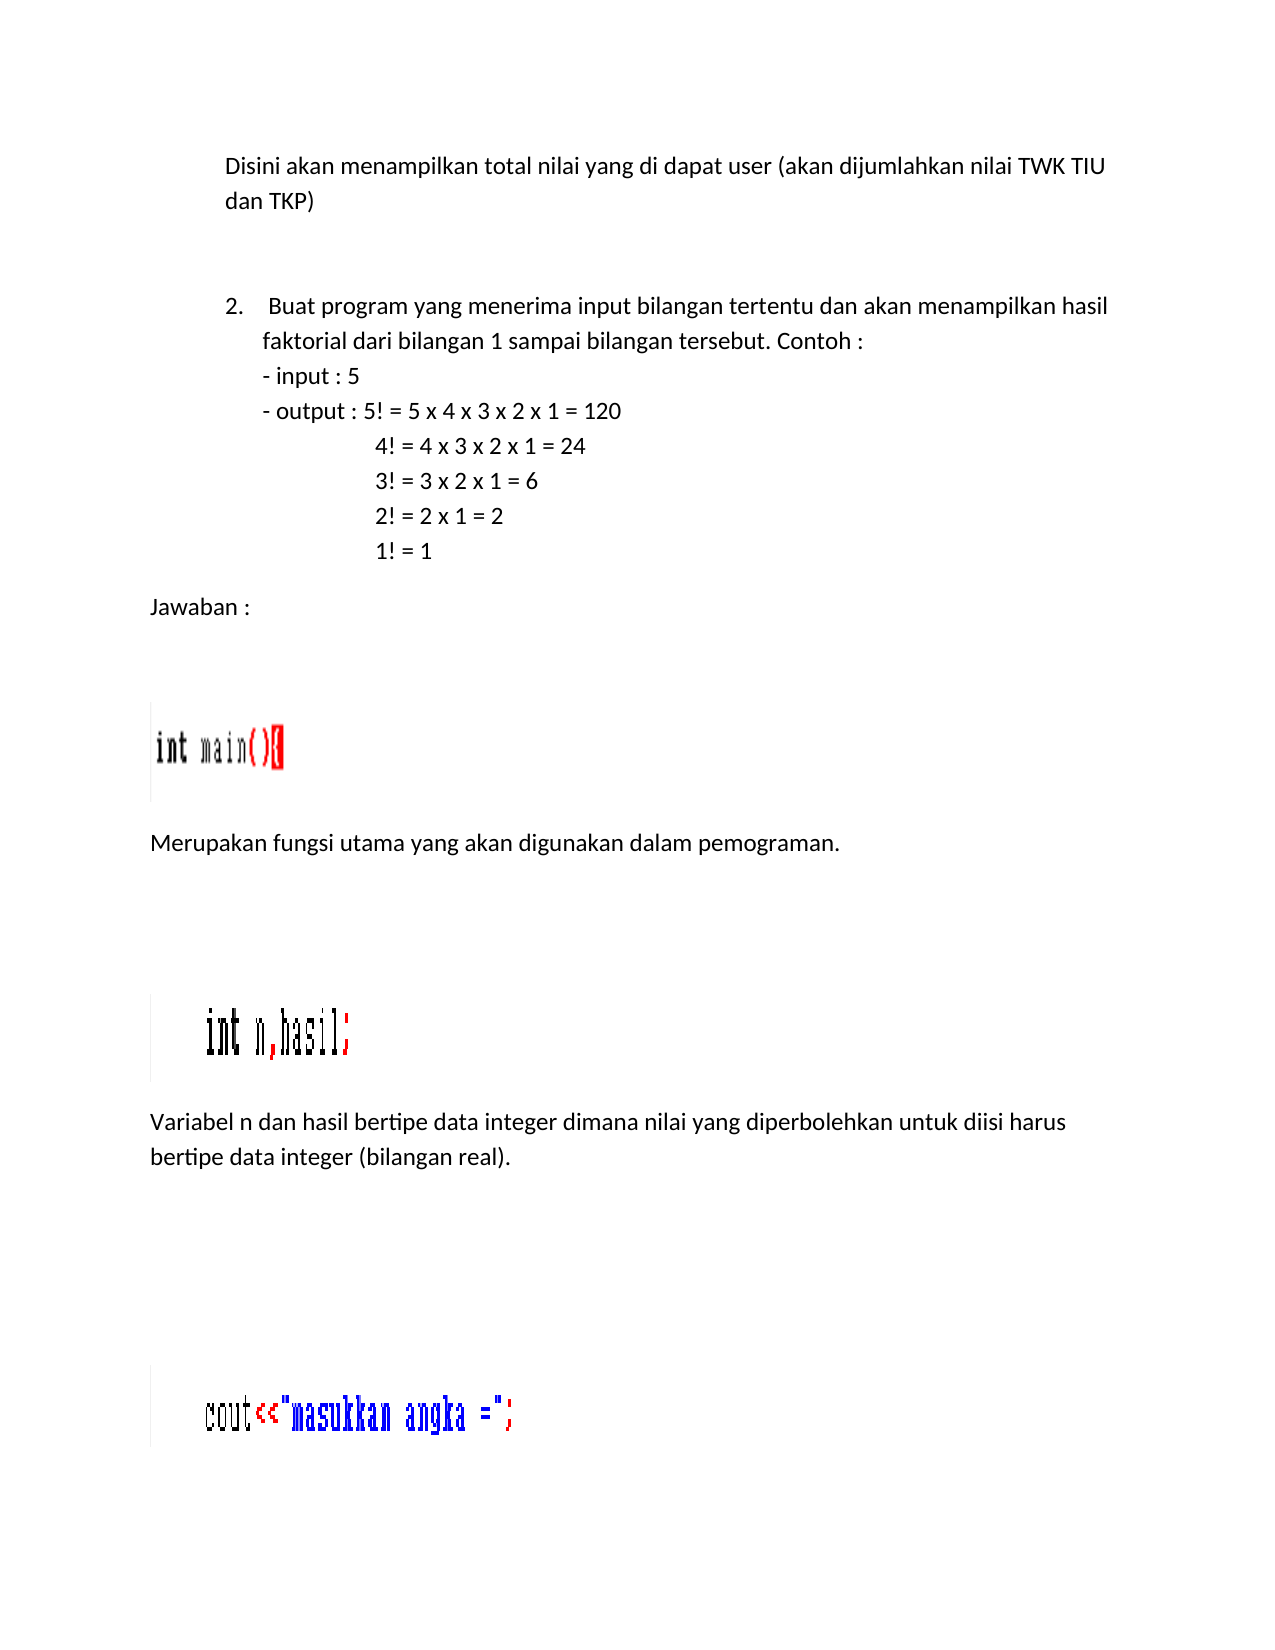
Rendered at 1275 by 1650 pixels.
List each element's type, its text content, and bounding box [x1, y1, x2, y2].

text Merupakan fungsi utama yang akan digunakan dalam pemograman. [150, 827, 1125, 857]
picture [150, 702, 796, 802]
picture [150, 1365, 838, 1447]
text Jawaban : [150, 591, 1125, 621]
list - input : 5 [262, 360, 1125, 391]
list 1! = 1 [337, 535, 1125, 566]
list - output : 5! = 5 x 4 x 3 x 2 x 1 = 120 [262, 395, 1125, 426]
picture [150, 994, 838, 1082]
list Buat program yang menerima input bilangan tertentu dan akan menampilkan hasil faktorial dari bilangan 1 sampai bilangan tersebut. Contoh : [225, 290, 1125, 356]
text Variabel n dan hasil bertipe data integer dimana nilai yang diperbolehkan untuk diisi harus bertipe data integer (bilangan real). [150, 1107, 1125, 1172]
list Disini akan menampilkan total nilai yang di dapat user (akan dijumlahkan nilai TWK TIU dan TKP) [225, 150, 1125, 216]
list 3! = 3 x 2 x 1 = 6 [337, 465, 1125, 496]
list 2! = 2 x 1 = 2 [337, 500, 1125, 531]
list 4! = 4 x 3 x 2 x 1 = 24 [337, 430, 1125, 461]
